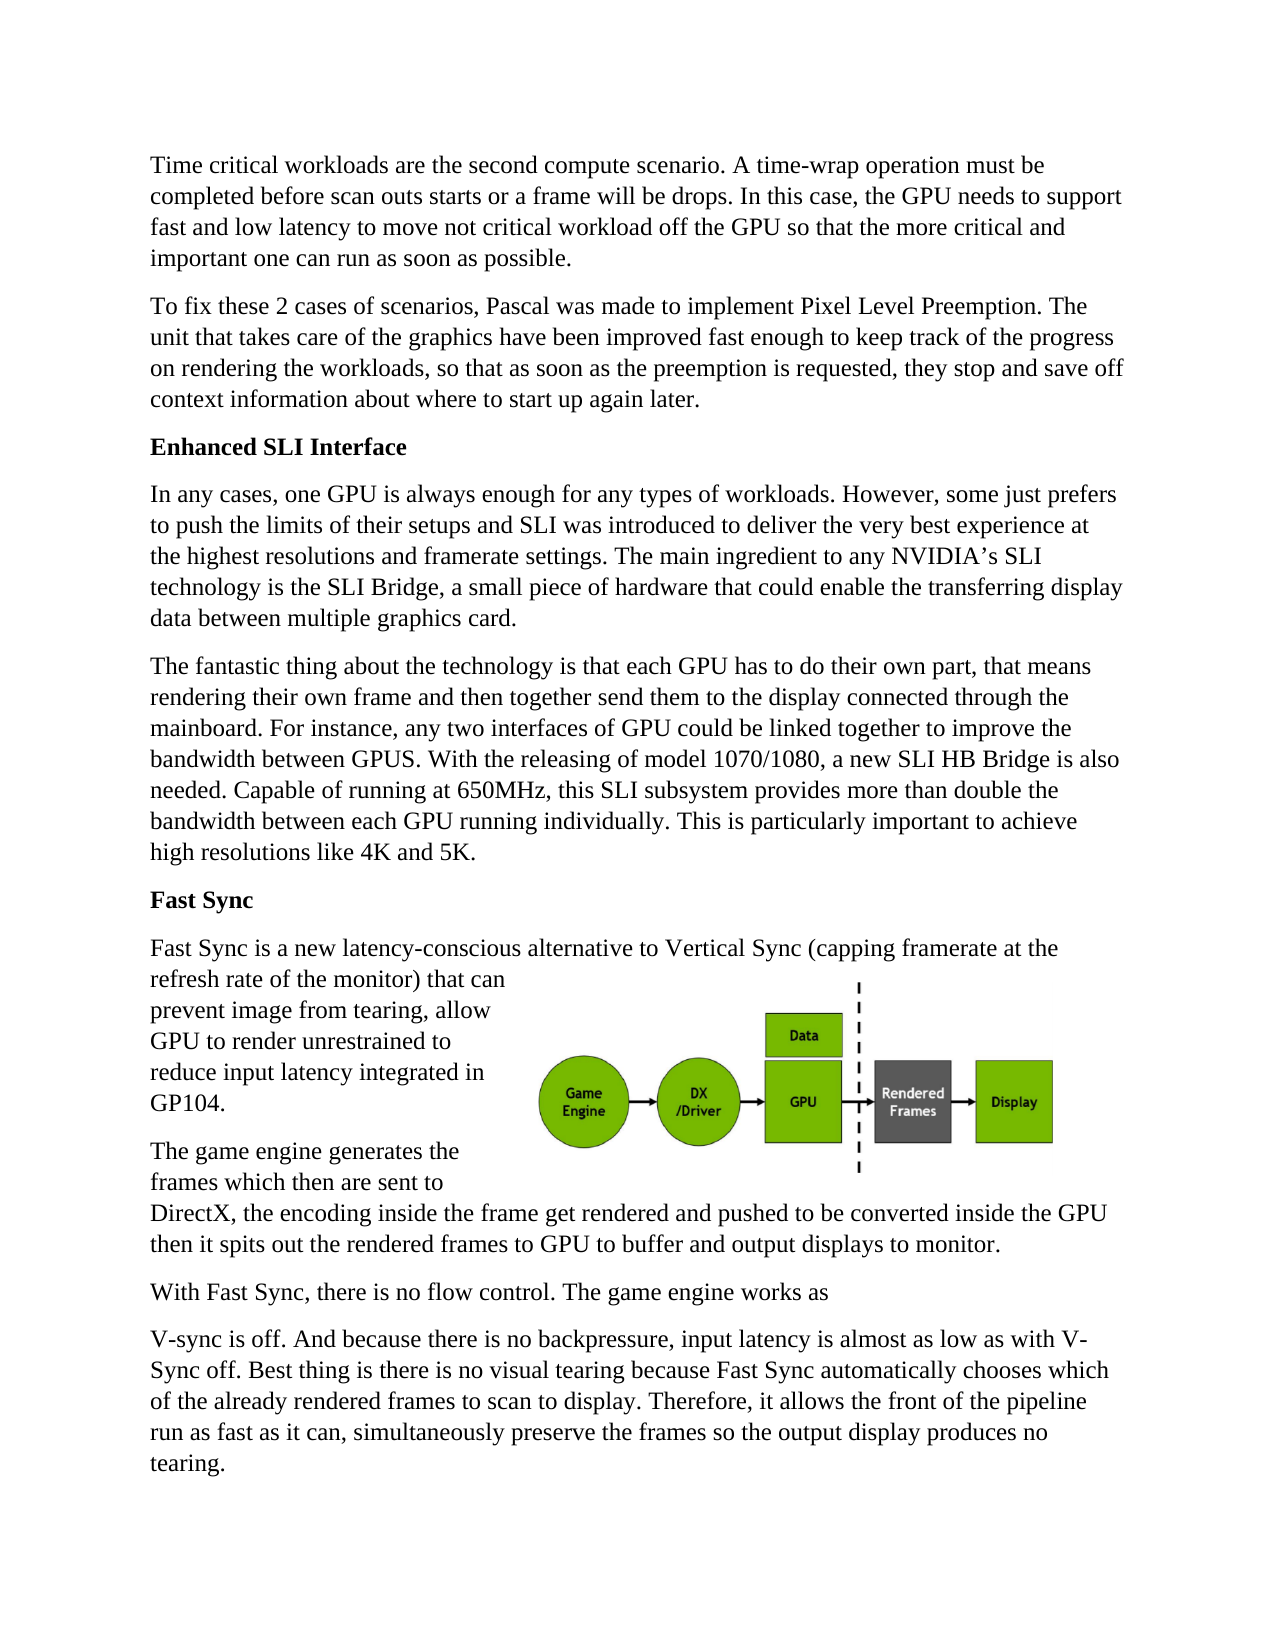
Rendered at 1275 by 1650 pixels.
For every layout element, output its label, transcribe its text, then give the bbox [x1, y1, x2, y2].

text Fast Sync [150, 885, 1125, 914]
text In any cases, one GPU is always enough for any types of workloads. However, some just prefers to push the limits of their setups and SLI was introduced to deliver the very best experience at the highest resolutions and framerate settings. The main ingredient to any NVIDIA’s SLI technology is the SLI Bridge, a small piece of hardware that could enable the transferring display data between multiple graphics card. [150, 479, 1125, 632]
text To fix these 2 cases of scenarios, Pascal was made to implement Pixel Level Preemption. The unit that takes care of the graphics have been improved fast enough to keep track of the progress on rendering the workloads, so that as soon as the preemption is requested, they stop and save off context information about where to start up again later. [150, 291, 1125, 413]
text The game engine generates the frames which then are sent to DirectX, the encoding inside the frame get rendered and pushed to be converted inside the GPU then it spits out the rendered frames to GPU to buffer and output displays to monitor. [150, 1105, 1125, 1258]
picture [531, 980, 1056, 1174]
text Fast Sync is a new latency-conscious alternative to Vertical Sync (capping framerate at the refresh rate of the monitor) that can prevent image from tearing, allow GPU to render unrestrained to reduce input latency integrated in GP104. [150, 933, 1125, 1086]
text Enhanced SLI Interface [150, 432, 1125, 460]
text With Fast Sync, there is no flow control. The game engine works as [150, 1277, 1125, 1305]
text V-sync is off. And because there is no backpressure, input latency is almost as low as with V-Sync off. Best thing is there is no visual tearing because Fast Sync automatically chooses which of the already rendered frames to scan to display. Therefore, it allows the front of the pipeline run as fast as it can, simultaneously preserve the frames so the output display produces no tearing. [150, 1324, 1125, 1477]
text The fantastic thing about the technology is that each GPU has to do their own part, that means rendering their own frame and then together send them to the display connected through the mainboard. For instance, any two interfaces of GPU could be linked together to improve the bandwidth between GPUS. With the releasing of model 1070/1080, a new SLI HB Bridge is also needed. Capable of running at 650MHz, this SLI subsystem provides more than double the bandwidth between each GPU running individually. This is particularly important to achieve high resolutions like 4K and 5K. [150, 651, 1125, 866]
text Time critical workloads are the second compute scenario. A time-wrap operation must be completed before scan outs starts or a frame will be drops. In this case, the GPU needs to support fast and low latency to move not critical workload off the GPU so that the more critical and important one can run as soon as possible. [150, 150, 1125, 272]
